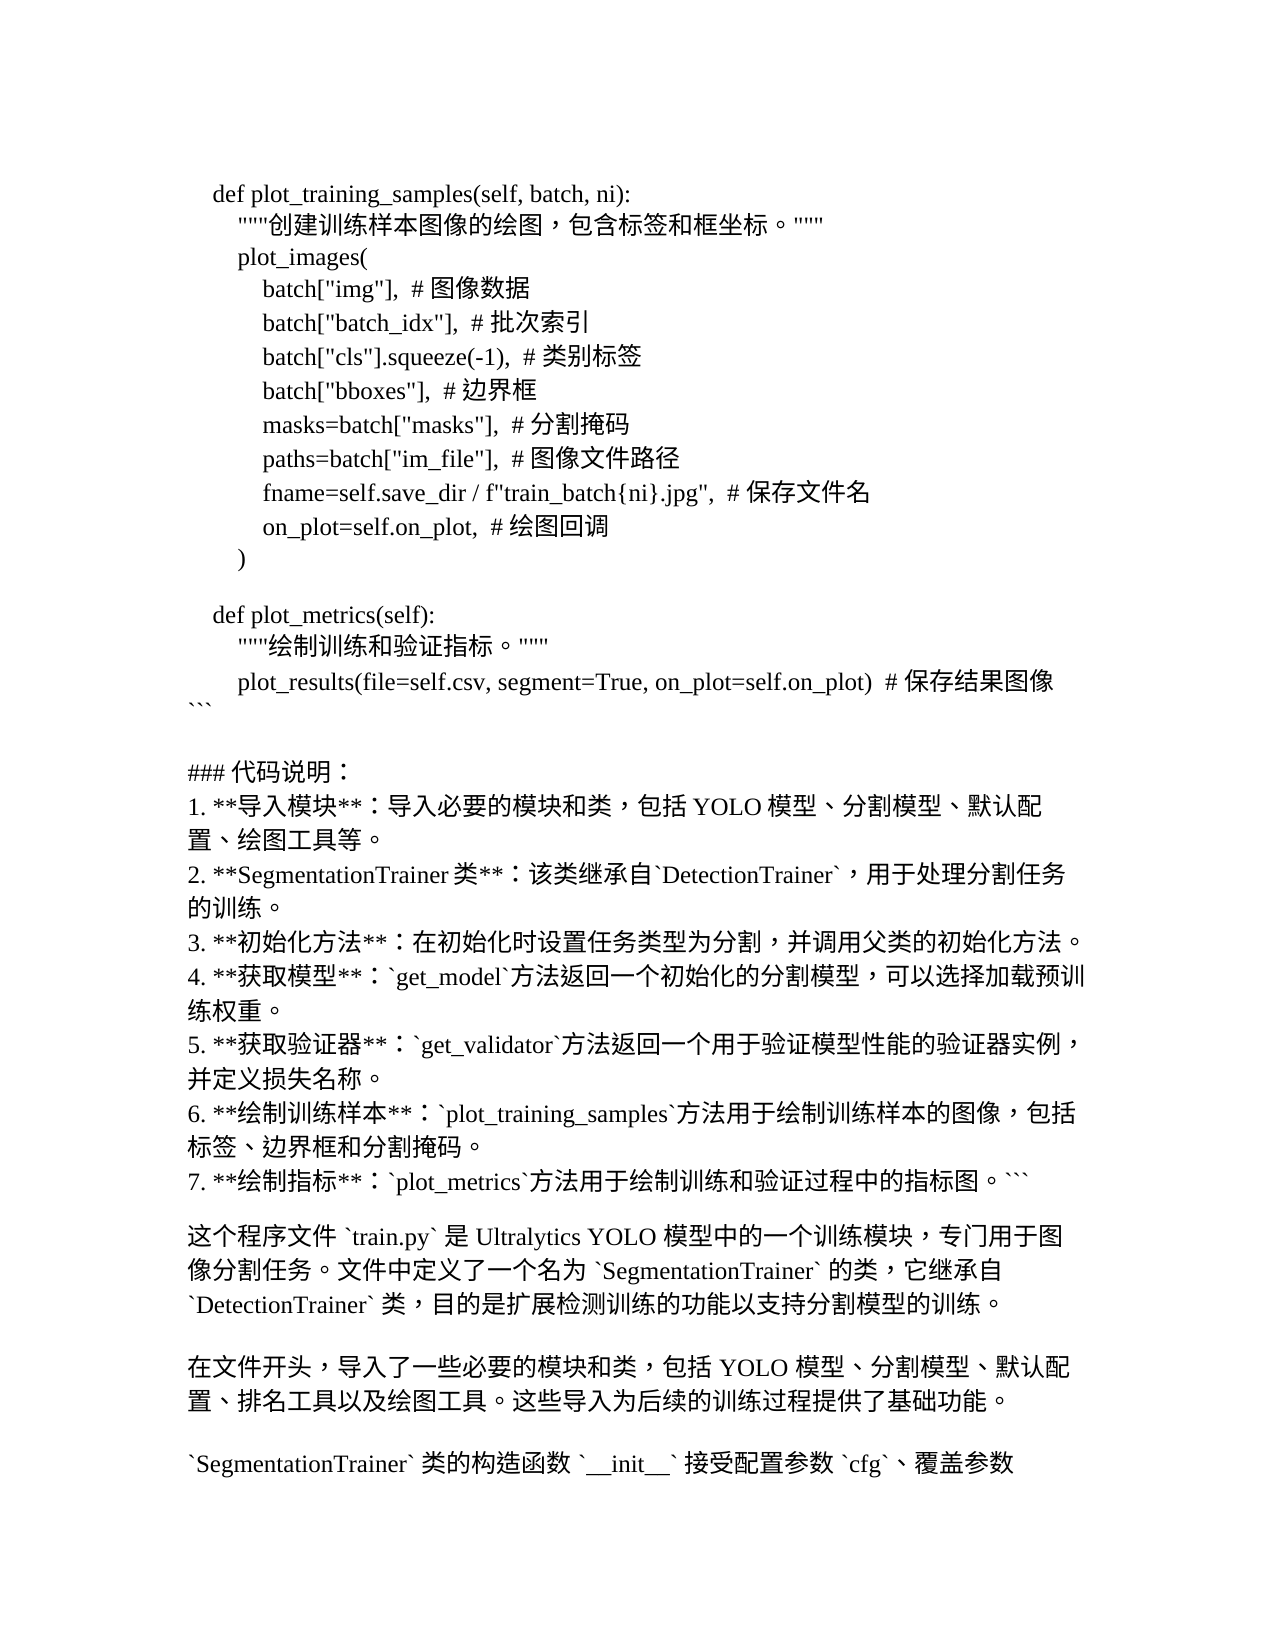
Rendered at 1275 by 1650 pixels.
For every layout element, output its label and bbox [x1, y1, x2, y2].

text [187, 1218, 1087, 1480]
text [187, 150, 1087, 1197]
